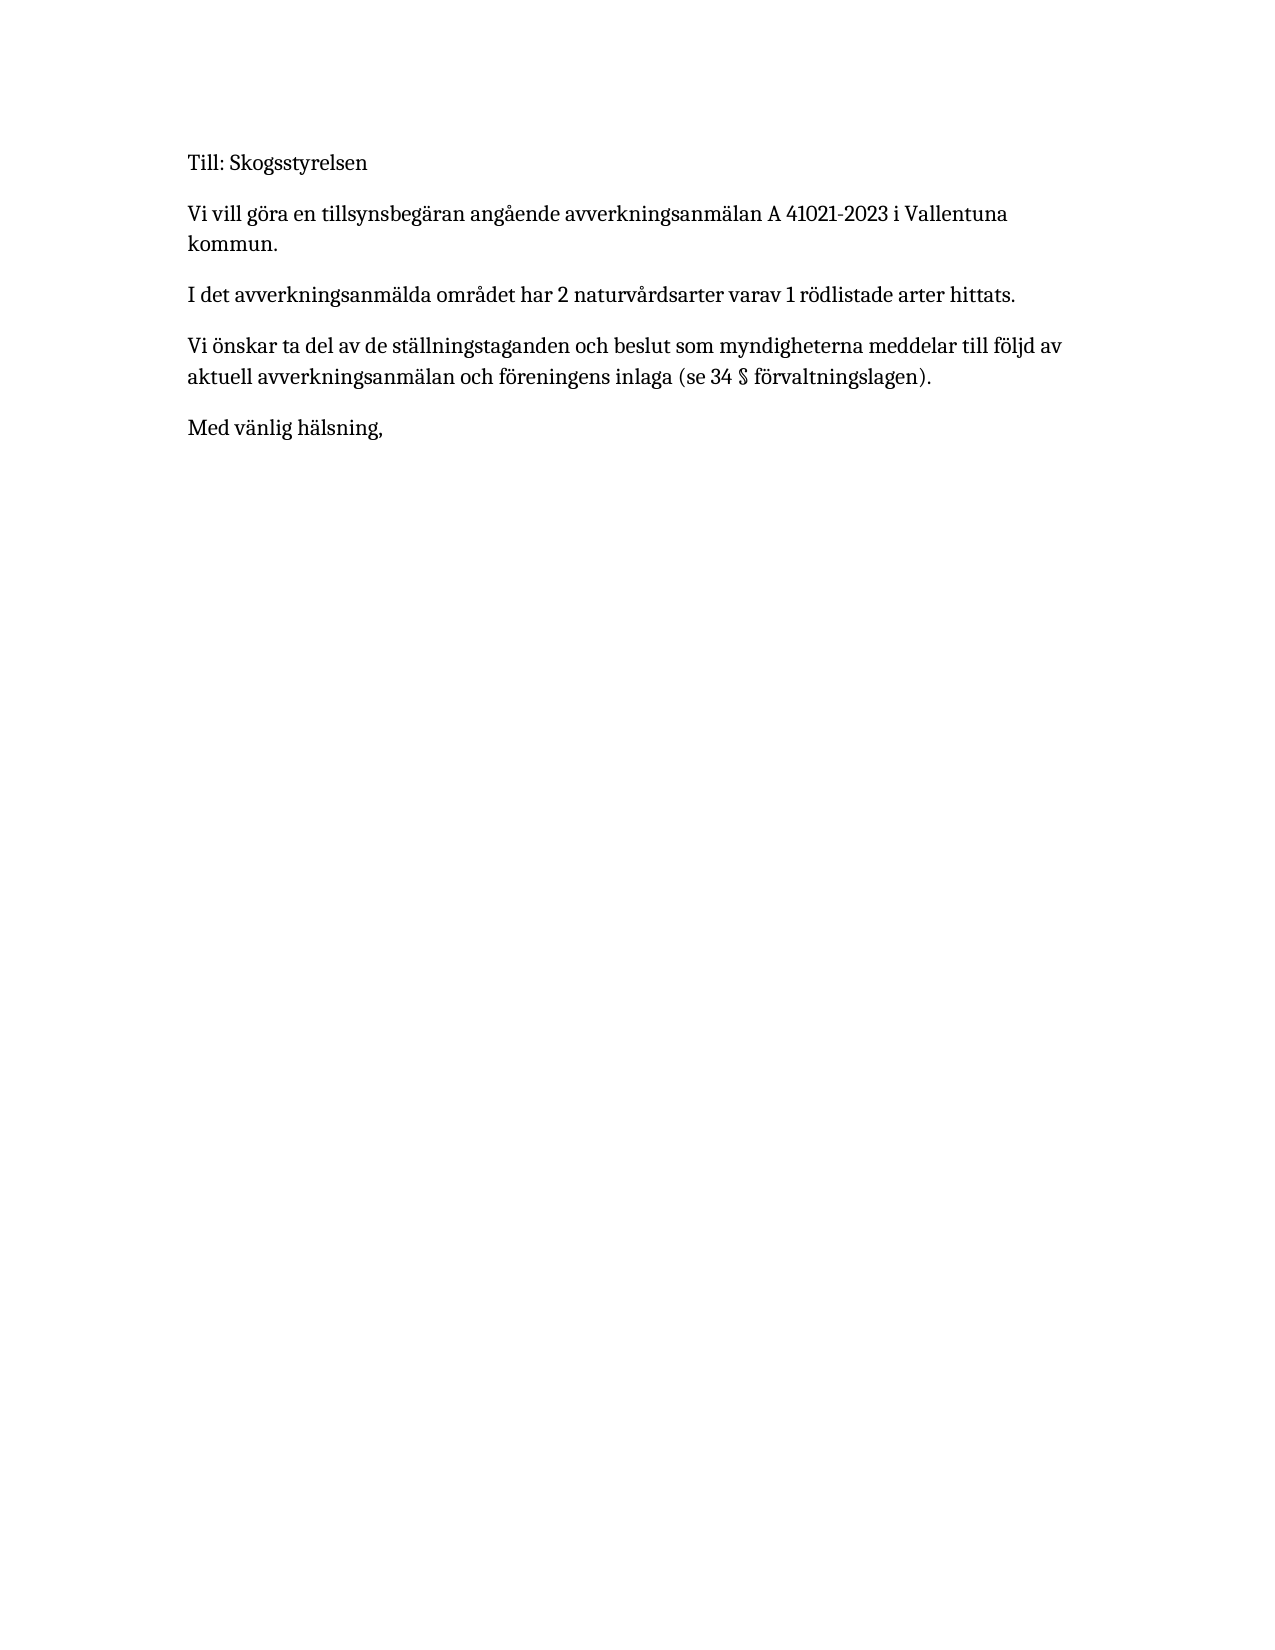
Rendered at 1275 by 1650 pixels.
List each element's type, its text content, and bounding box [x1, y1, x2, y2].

text Vi önskar ta del av de ställningstaganden och beslut som myndigheterna meddelar till följd av aktuell avverkningsanmälan och föreningens inlaga (se 34 § förvaltningslagen). [187, 333, 1087, 390]
text I det avverkningsanmälda området har 2 naturvårdsarter varav 1 rödlistade arter hittats. [187, 282, 1087, 309]
text Vi vill göra en tillsynsbegäran angående avverkningsanmälan A 41021-2023 i Vallentuna kommun. [187, 201, 1087, 258]
text Med vänlig hälsning, [187, 414, 1087, 471]
text Till: Skogsstyrelsen [187, 150, 1087, 176]
